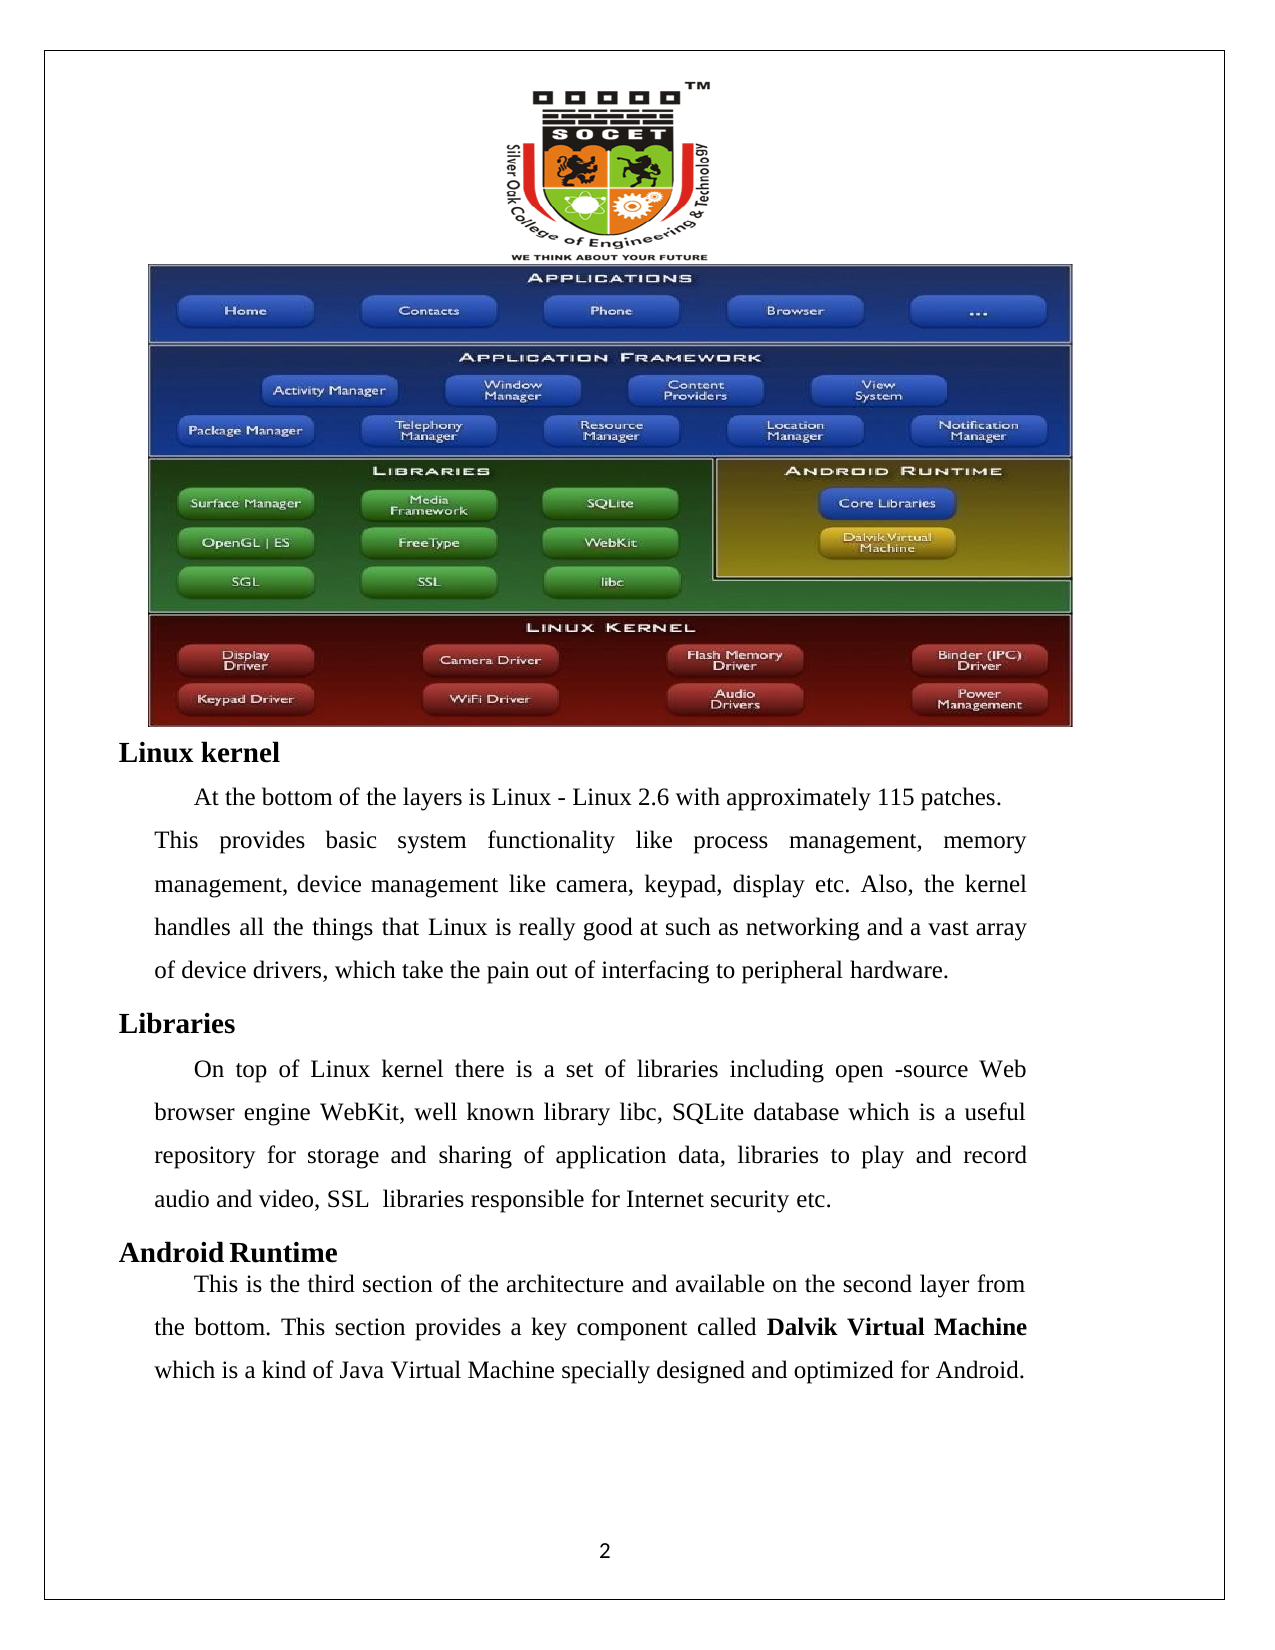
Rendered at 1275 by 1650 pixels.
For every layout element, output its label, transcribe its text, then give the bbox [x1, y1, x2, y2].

text At the bottom of the layers is Linux - Linux 2.6 with approximately 115 patches. [154, 782, 1177, 811]
text This is the third section of the architecture and available on the second layer from the bottom. This section provides a key component called Dalvik Virtual Machine which is a kind of Java Virtual Machine specially designed and optimized for Android. [154, 1269, 1027, 1384]
text On top of Linux kernel there is a set of libraries including open -source Web browser engine WebKit, well known library libc, SQLite database which is a useful repository for storage and sharing of application data, libraries to play and record audio and video, SSL libraries responsible for Internet security etc. [154, 1054, 1027, 1212]
subtitle Linux kernel [45, 735, 1177, 768]
text This provides basic system functionality like process management, memory management, device management like camera, keypad, display etc. Also, the kernel handles all the things that Linux is really good at such as networking and a vast array of device drivers, which take the pain out of interfacing to peripheral hardware. [154, 826, 1028, 984]
subtitle Android Runtime [45, 1235, 1177, 1268]
picture [148, 75, 1073, 727]
subtitle Libraries [45, 1006, 1177, 1040]
